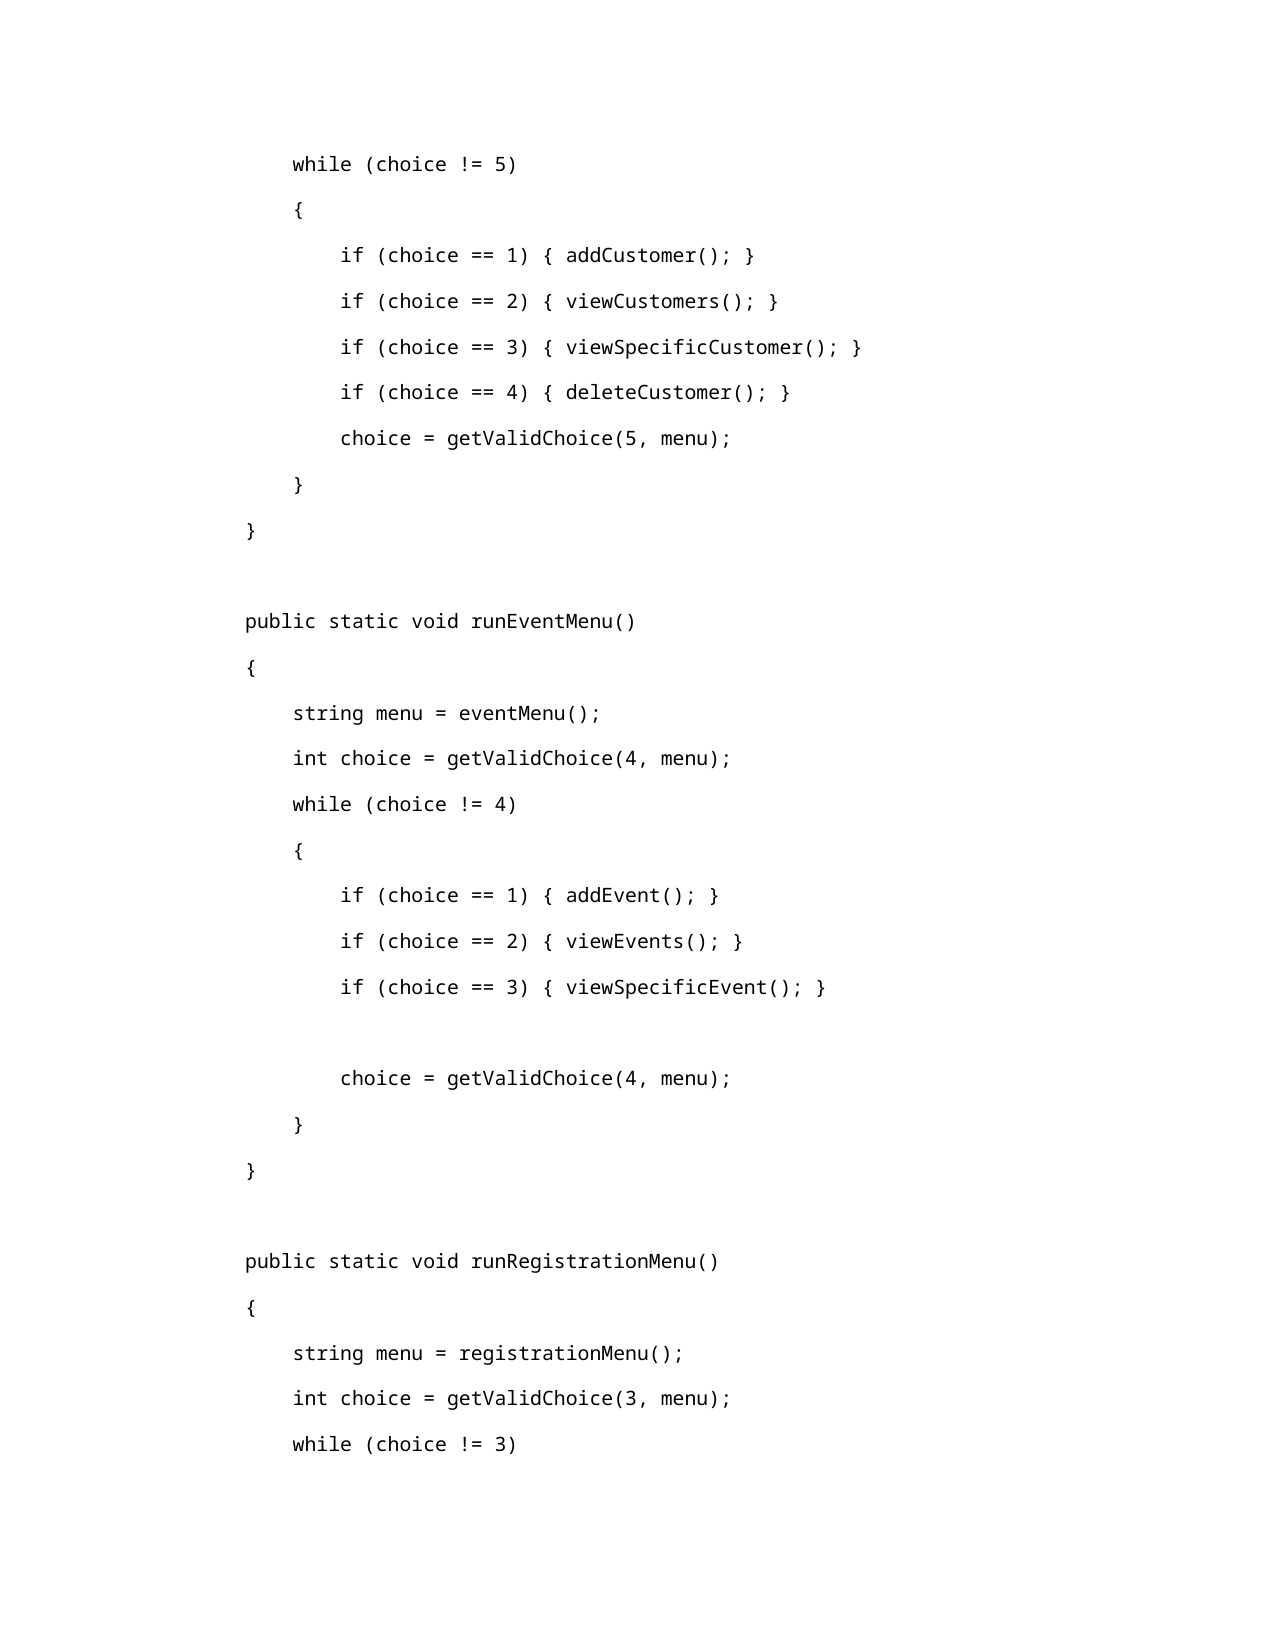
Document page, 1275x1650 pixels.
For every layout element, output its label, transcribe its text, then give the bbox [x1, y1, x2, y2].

text choice = getValidChoice(5, menu); [150, 424, 1125, 451]
text string menu = registrationMenu(); [150, 1339, 1125, 1366]
text } [150, 516, 1125, 543]
text } [150, 1156, 1125, 1183]
text if (choice == 1) { addCustomer(); } [150, 241, 1125, 268]
text } [150, 1110, 1125, 1137]
text { [150, 836, 1125, 863]
text string menu = eventMenu(); [150, 699, 1125, 726]
text public static void runRegistrationMenu() [150, 1247, 1125, 1274]
text { [150, 1293, 1125, 1320]
text while (choice != 3) [150, 1430, 1125, 1457]
text choice = getValidChoice(4, menu); [150, 1064, 1125, 1092]
text if (choice == 3) { viewSpecificCustomer(); } [150, 333, 1125, 360]
text } [150, 470, 1125, 497]
text while (choice != 4) [150, 790, 1125, 817]
text int choice = getValidChoice(3, menu); [150, 1385, 1125, 1412]
text { [150, 653, 1125, 680]
text if (choice == 2) { viewCustomers(); } [150, 287, 1125, 314]
text { [150, 196, 1125, 223]
text if (choice == 2) { viewEvents(); } [150, 927, 1125, 954]
text if (choice == 3) { viewSpecificEvent(); } [150, 973, 1125, 1000]
text if (choice == 4) { deleteCustomer(); } [150, 379, 1125, 406]
text while (choice != 5) [150, 150, 1125, 177]
text if (choice == 1) { addEvent(); } [150, 882, 1125, 909]
text public static void runEventMenu() [150, 607, 1125, 634]
text int choice = getValidChoice(4, menu); [150, 744, 1125, 771]
